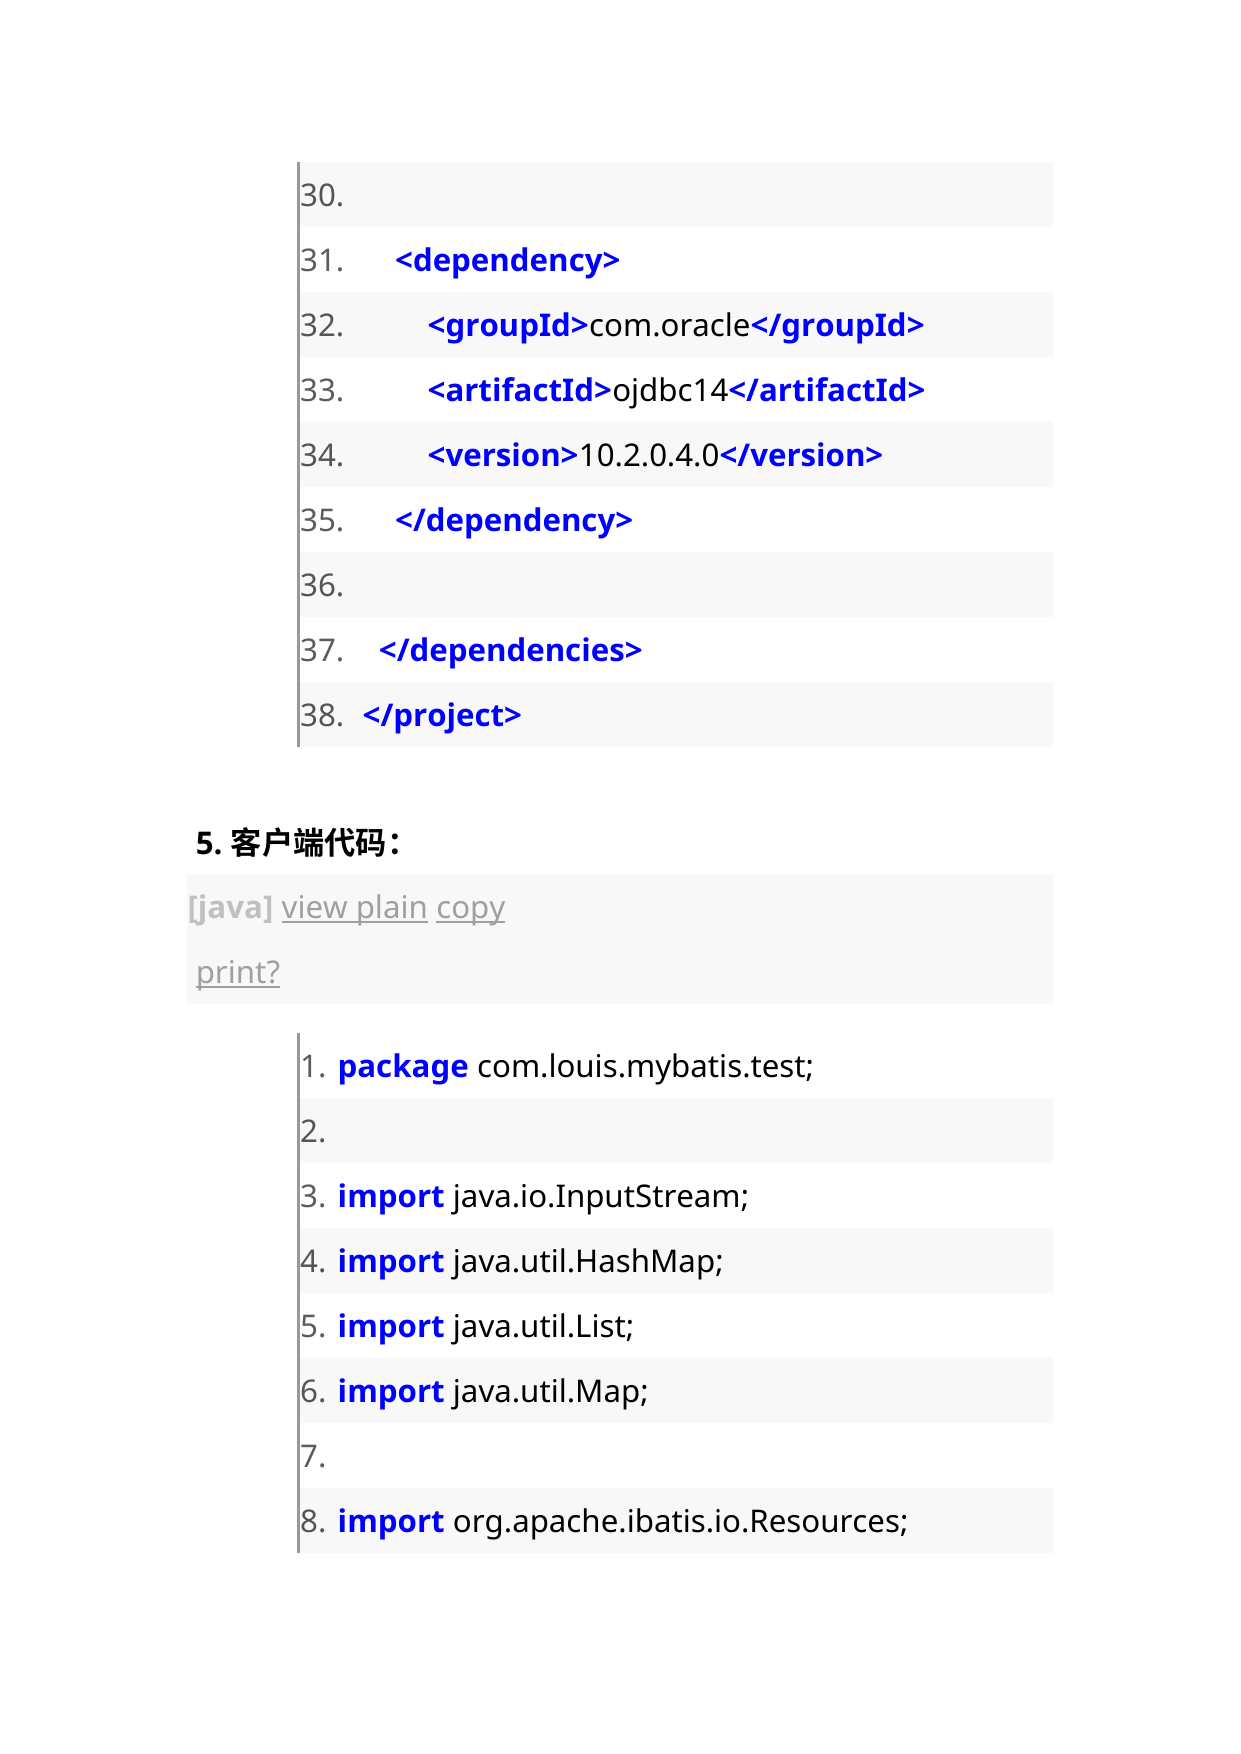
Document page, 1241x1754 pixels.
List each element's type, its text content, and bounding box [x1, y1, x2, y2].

list <artifactId>ojdbc14</artifactId> [300, 357, 1053, 422]
list <groupId>com.oracle</groupId> [300, 292, 1053, 357]
list <dependency> [300, 227, 1053, 292]
text 5. 客户端代码： [187, 809, 1053, 874]
list </dependencies> [300, 617, 1053, 682]
list </project> [300, 682, 1053, 747]
list import java.util.HashMap; [300, 1228, 1053, 1293]
text [java] view plain copy [187, 874, 1053, 939]
list <version>10.2.0.4.0</version> [300, 422, 1053, 487]
list import org.apache.ibatis.io.Resources; [300, 1488, 1053, 1553]
list import java.util.Map; [300, 1358, 1053, 1423]
list package com.louis.mybatis.test; [300, 1033, 1053, 1098]
list </dependency> [300, 487, 1053, 552]
list import java.util.List; [300, 1293, 1053, 1358]
text print? [187, 939, 1053, 1004]
list import java.io.InputStream; [300, 1163, 1053, 1228]
